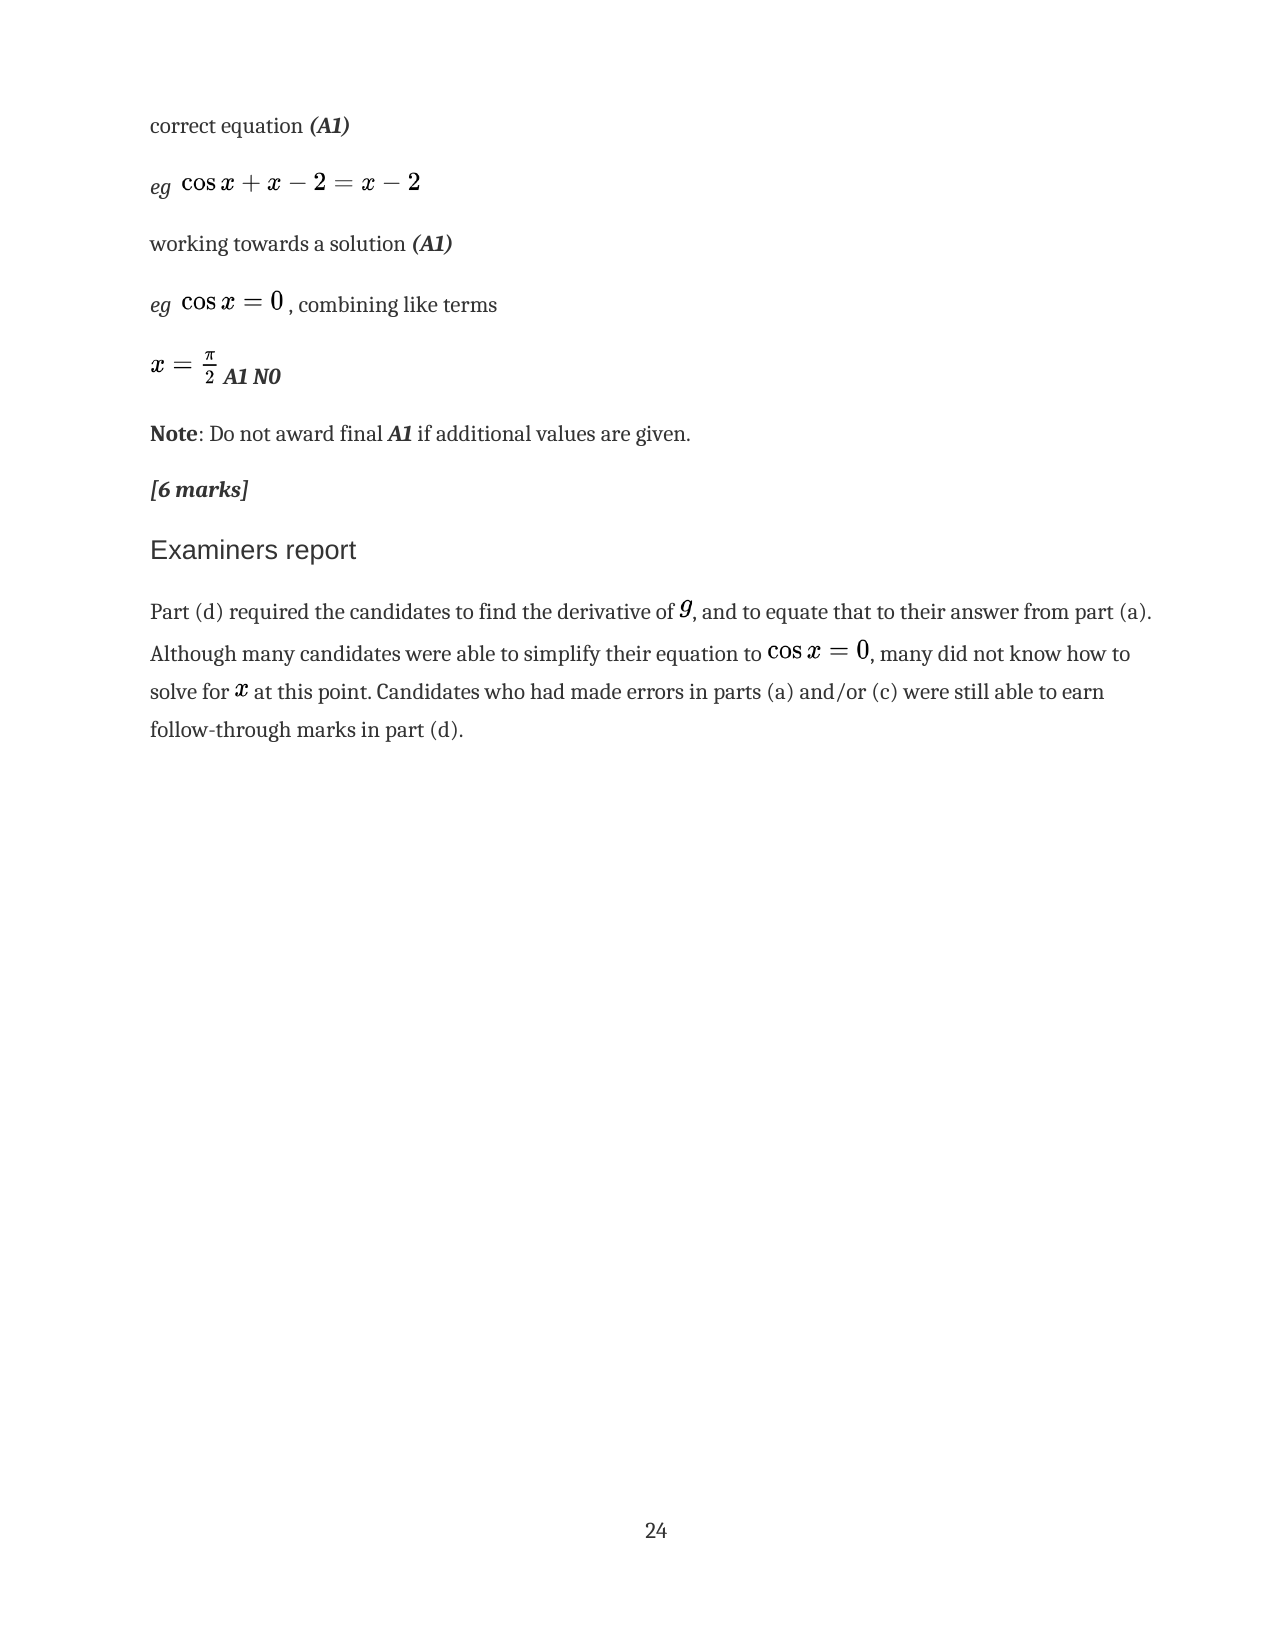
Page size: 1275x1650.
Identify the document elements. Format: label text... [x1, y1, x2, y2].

picture [181, 287, 284, 313]
picture [181, 169, 421, 195]
subtitle Examiners report [150, 534, 1162, 565]
text [6 marks] [150, 477, 1162, 504]
text A1 N0 [150, 349, 1162, 390]
picture [679, 596, 693, 619]
text working towards a solution (A1) [150, 231, 1162, 257]
picture [234, 681, 249, 700]
text eg , combining like terms [150, 287, 1162, 318]
text Part (d) required the candidates to find the derivative of , and to equate that to their answer from part (a). Although many candidates were able to simplify their equation to , many did not know how to solve for at this point. Candidates who had made errors in parts (a) and/or (c) were still able to earn follow-through marks in part (d). [150, 596, 1162, 743]
text Note: Do not award final A1 if additional values are given. [150, 420, 1162, 447]
picture [767, 636, 870, 662]
text correct equation (A1) [150, 112, 1162, 139]
picture [150, 348, 219, 385]
text eg [150, 169, 1162, 200]
